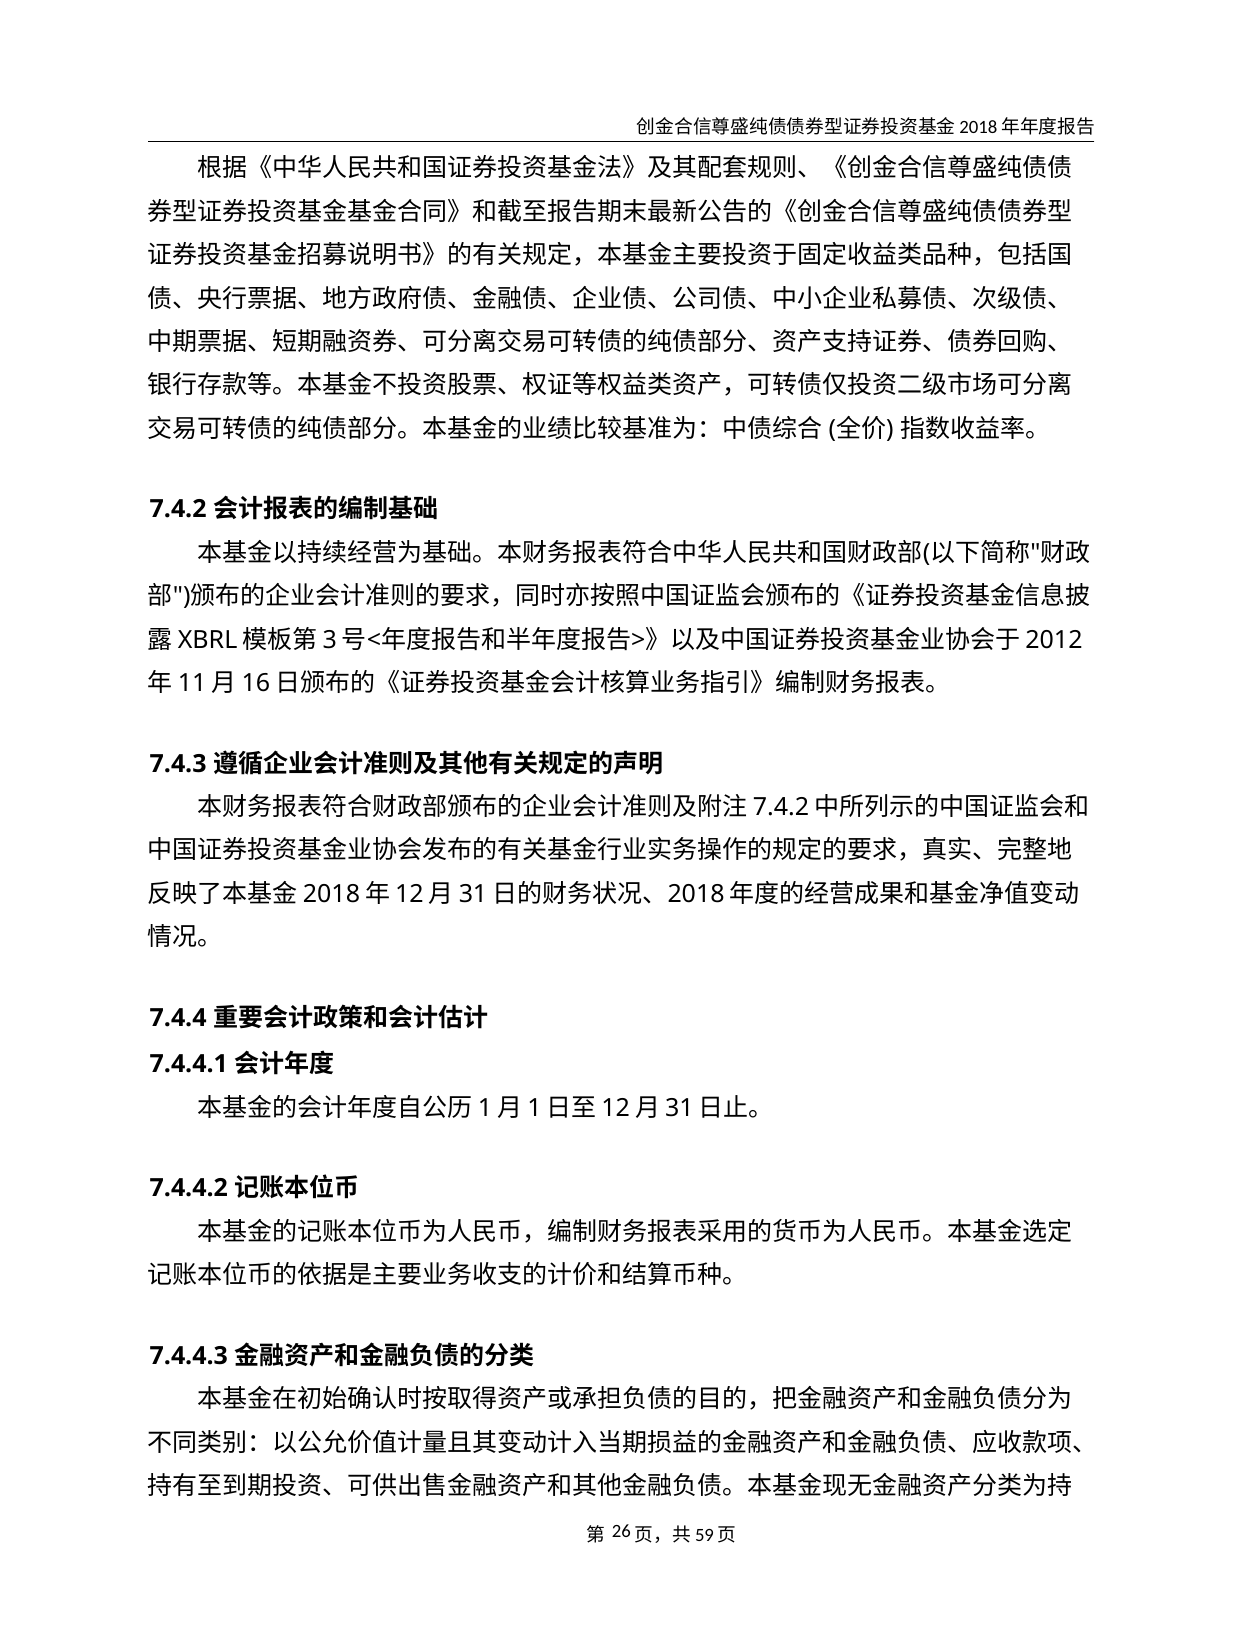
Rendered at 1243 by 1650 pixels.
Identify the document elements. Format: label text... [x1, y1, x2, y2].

text 7.4.4 重要会计政策和会计估计 [149, 997, 1094, 1034]
text 7.4.4.2 记账本位币 [149, 1168, 1094, 1204]
text 本财务报表符合财政部颁布的企业会计准则及附注7.4.2中所列示的中国证监会和中国证券投资基金业协会发布的有关基金行业实务操作的规定的要求，真实、完整地反映了本基金2018年12月31日的财务状况、2018年度的经营成果和基金净值变动情况。 [148, 787, 1094, 953]
text 7.4.3 遵循企业会计准则及其他有关规定的声明 [149, 743, 1094, 779]
text 本基金的会计年度自公历1月1日至12月31日止。 [148, 1087, 1094, 1123]
text 本基金的记账本位币为人民币，编制财务报表采用的货币为人民币。本基金选定记账本位币的依据是主要业务收支的计价和结算币种。 [148, 1211, 1094, 1291]
text 7.4.4.1 会计年度 [149, 1044, 1094, 1080]
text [148, 1379, 1094, 1502]
text 7.4.2 会计报表的编制基础 [149, 489, 1094, 525]
text 根据《中华人民共和国证券投资基金法》及其配套规则、《创金合信尊盛纯债债券型证券投资基金基金合同》和截至报告期末最新公告的《创金合信尊盛纯债债券型证券投资基金招募说明书》的有关规定，本基金主要投资于固定收益类品种，包括国债、央行票据、地方政府债、金融债、企业债、公司债、中小企业私募债、次级债、中期票据、短期融资券、可分离交易可转债的纯债部分、资产支持证券、债券回购、银行存款等。本基金不投资股票、权证等权益类资产，可转债仅投资二级市场可分离交易可转债的纯债部分。本基金的业绩比较基准为：中债综合 (全价) 指数收益率。 [148, 148, 1094, 444]
text 7.4.4.3 金融资产和金融负债的分类 [149, 1335, 1094, 1371]
text 本基金以持续经营为基础。本财务报表符合中华人民共和国财政部(以下简称"财政部")颁布的企业会计准则的要求，同时亦按照中国证监会颁布的《证券投资基金信息披露XBRL模板第3号<年度报告和半年度报告>》以及中国证券投资基金业协会于2012年11月16日颁布的《证券投资基金会计核算业务指引》编制财务报表。 [148, 532, 1094, 699]
